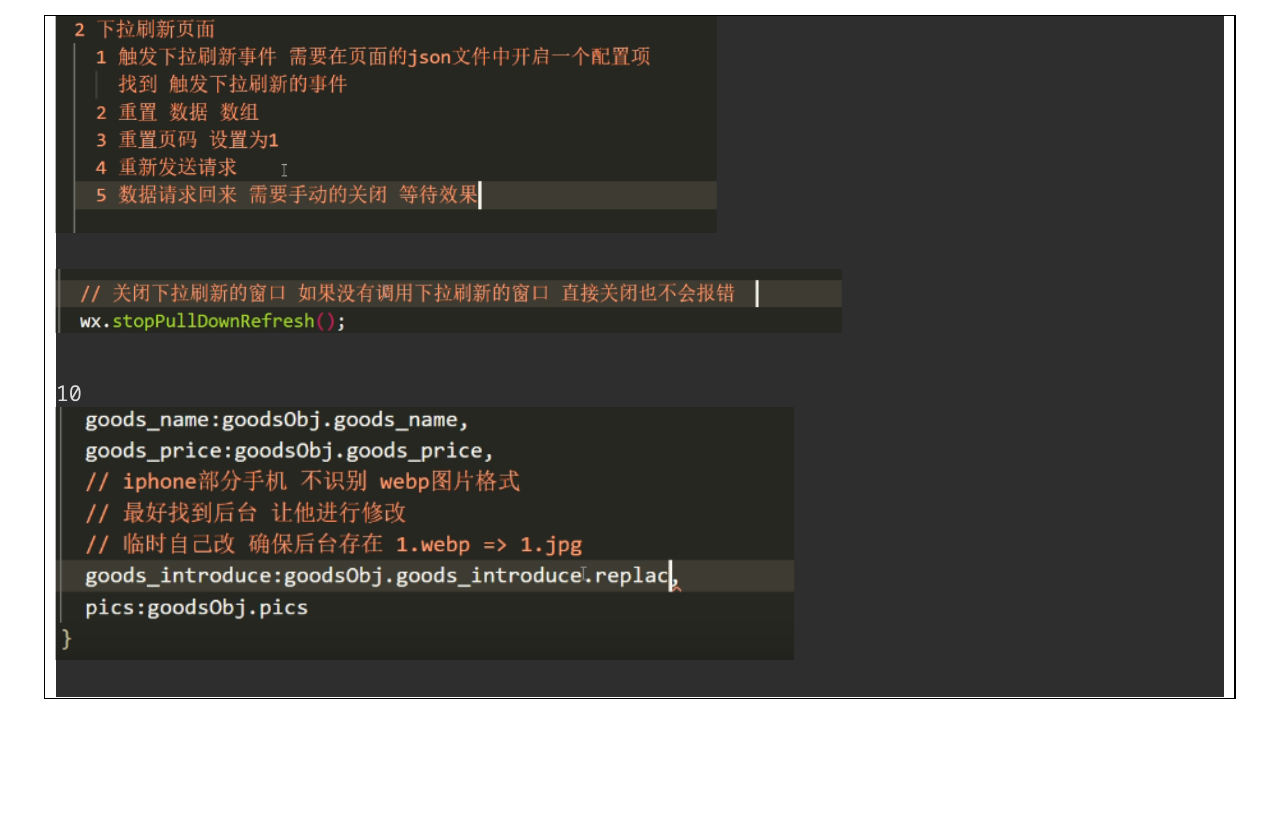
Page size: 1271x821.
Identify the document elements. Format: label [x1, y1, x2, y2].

picture [55, 16, 717, 233]
table_header [1224, 16, 1234, 697]
table_header [45, 16, 56, 697]
picture [55, 269, 842, 333]
picture [55, 407, 795, 660]
